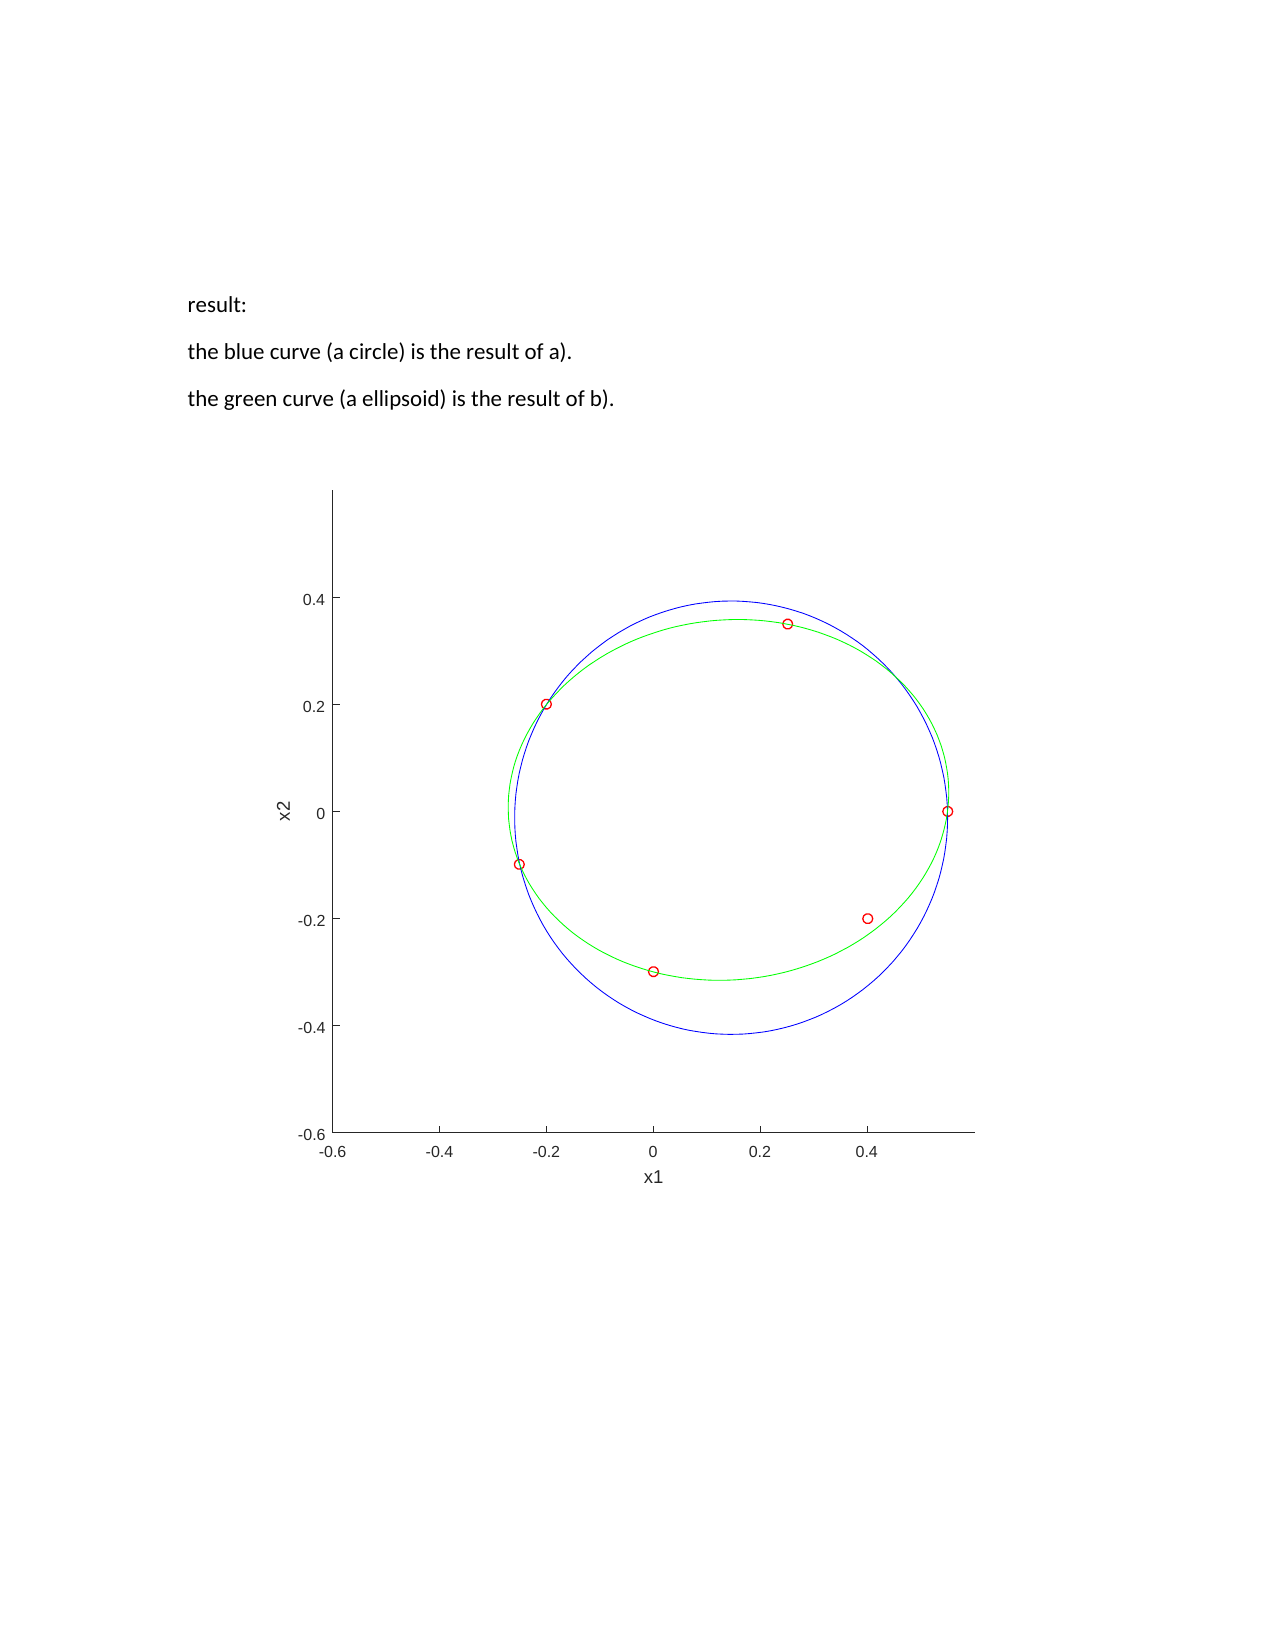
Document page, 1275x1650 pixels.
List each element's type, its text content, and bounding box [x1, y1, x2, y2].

text the blue curve (a circle) is the result of a). [187, 337, 1087, 366]
text result: [187, 291, 1087, 319]
text the green curve (a ellipsoid) is the result of b). [187, 384, 1087, 412]
